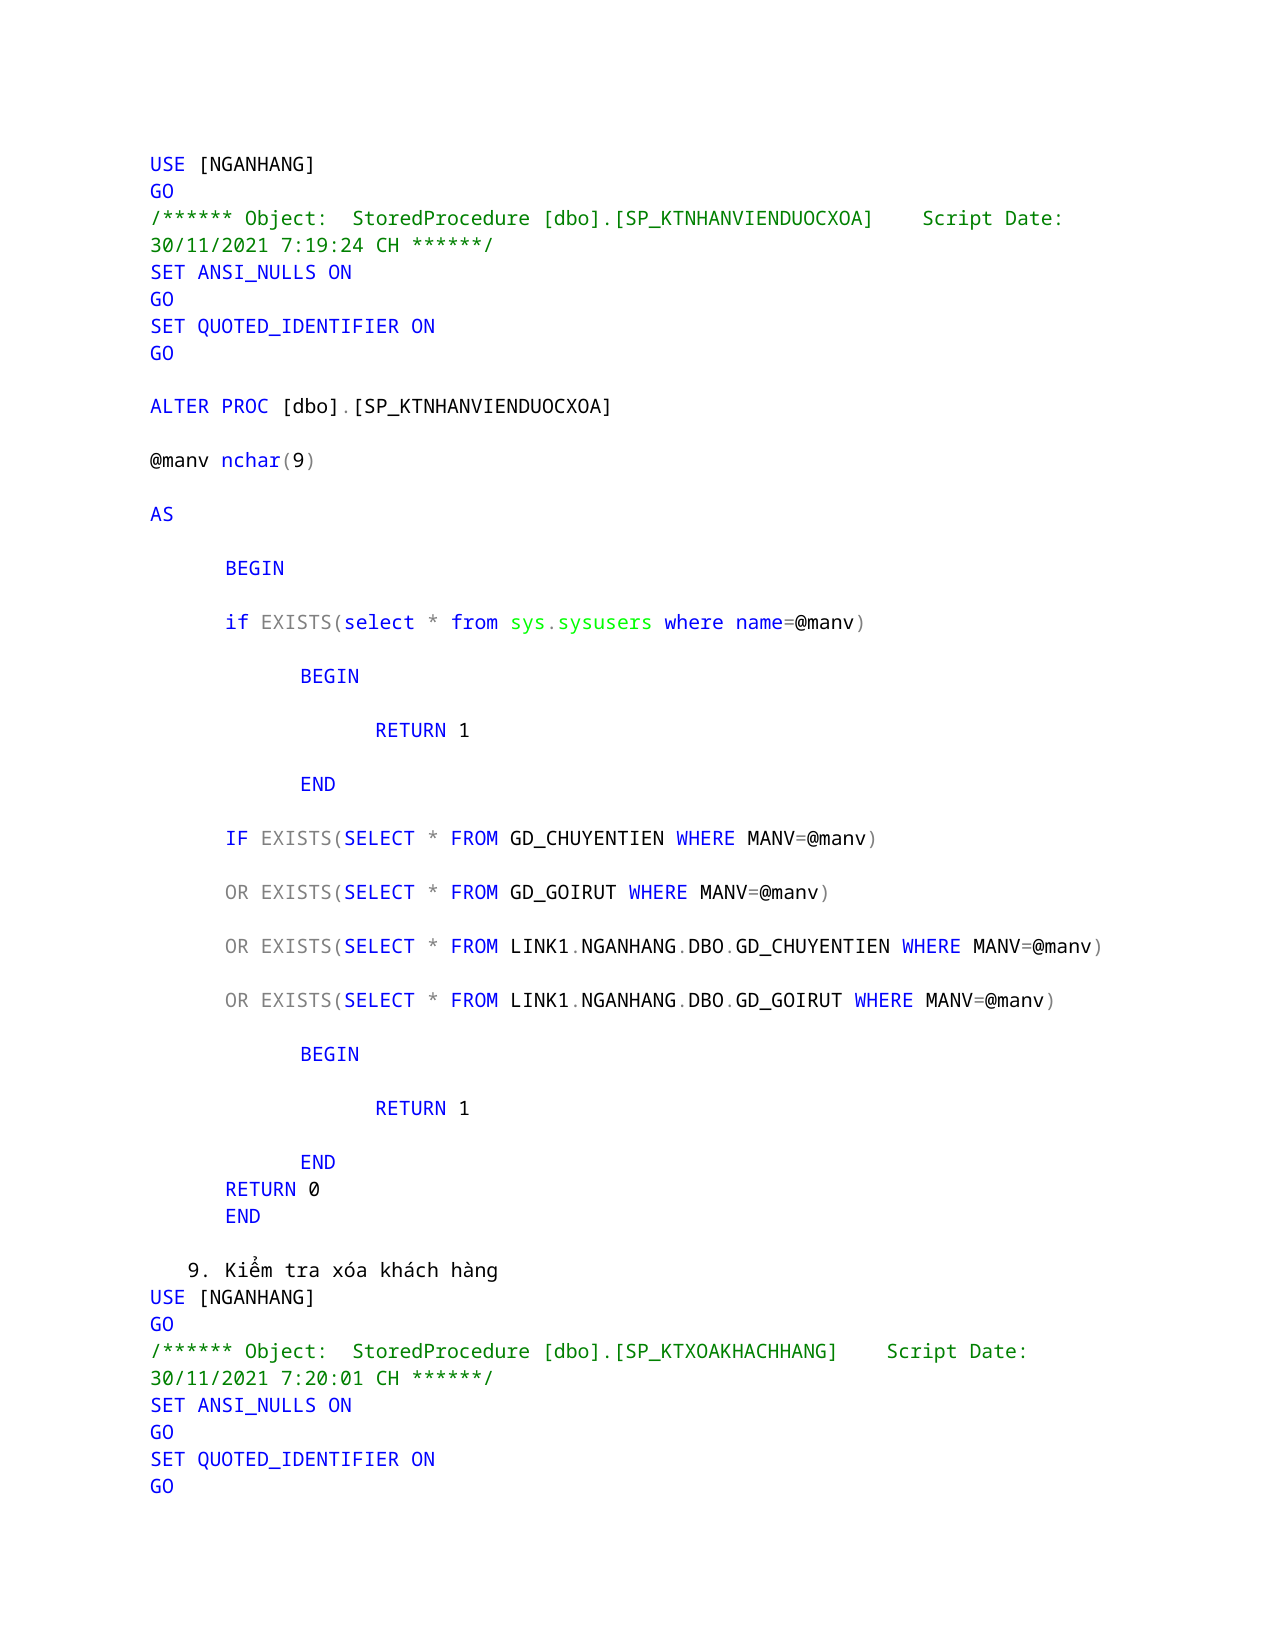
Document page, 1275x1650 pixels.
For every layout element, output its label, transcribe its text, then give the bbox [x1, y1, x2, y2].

text IF EXISTS(SELECT * FROM GD_CHUYENTIEN WHERE MANV=@manv) [150, 824, 1125, 851]
text USE [NGANHANG] [150, 1283, 1125, 1310]
text /****** Object: StoredProcedure [dbo].[SP_KTNHANVIENDUOCXOA] Script Date: 30/11/2021 7:19:24 CH ******/ [150, 204, 1125, 258]
text USE [NGANHANG] [150, 150, 1125, 177]
text ALTER PROC [dbo].[SP_KTNHANVIENDUOCXOA] [150, 393, 1125, 420]
text if EXISTS(select * from sys.sysusers where name=@manv) [150, 609, 1125, 636]
text END [150, 1148, 1125, 1175]
text OR EXISTS(SELECT * FROM LINK1.NGANHANG.DBO.GD_GOIRUT WHERE MANV=@manv) [150, 986, 1125, 1013]
text SET ANSI_NULLS ON [150, 258, 1125, 285]
text OR EXISTS(SELECT * FROM GD_GOIRUT WHERE MANV=@manv) [150, 878, 1125, 905]
text END [150, 1202, 1125, 1229]
text SET QUOTED_IDENTIFIER ON [150, 1445, 1125, 1472]
text AS [150, 501, 1125, 528]
text OR EXISTS(SELECT * FROM LINK1.NGANHANG.DBO.GD_CHUYENTIEN WHERE MANV=@manv) [150, 932, 1125, 959]
text SET ANSI_NULLS ON [150, 1391, 1125, 1418]
text GO [150, 1418, 1125, 1445]
text BEGIN [150, 555, 1125, 582]
text GO [150, 1472, 1125, 1499]
text GO [150, 285, 1125, 312]
text GO [150, 177, 1125, 204]
text END [150, 771, 1125, 797]
text RETURN 0 [150, 1175, 1125, 1202]
text @manv nchar(9) [150, 447, 1125, 474]
text RETURN 1 [150, 1094, 1125, 1121]
text /****** Object: StoredProcedure [dbo].[SP_KTXOAKHACHHANG] Script Date: 30/11/2021 7:20:01 CH ******/ [150, 1337, 1125, 1391]
text RETURN 1 [150, 717, 1125, 743]
text SET QUOTED_IDENTIFIER ON [150, 312, 1125, 339]
text GO [150, 339, 1125, 366]
text GO [150, 1310, 1125, 1337]
text BEGIN [150, 1040, 1125, 1067]
text BEGIN [150, 663, 1125, 689]
list Kiểm tra xóa khách hàng [187, 1256, 1125, 1283]
